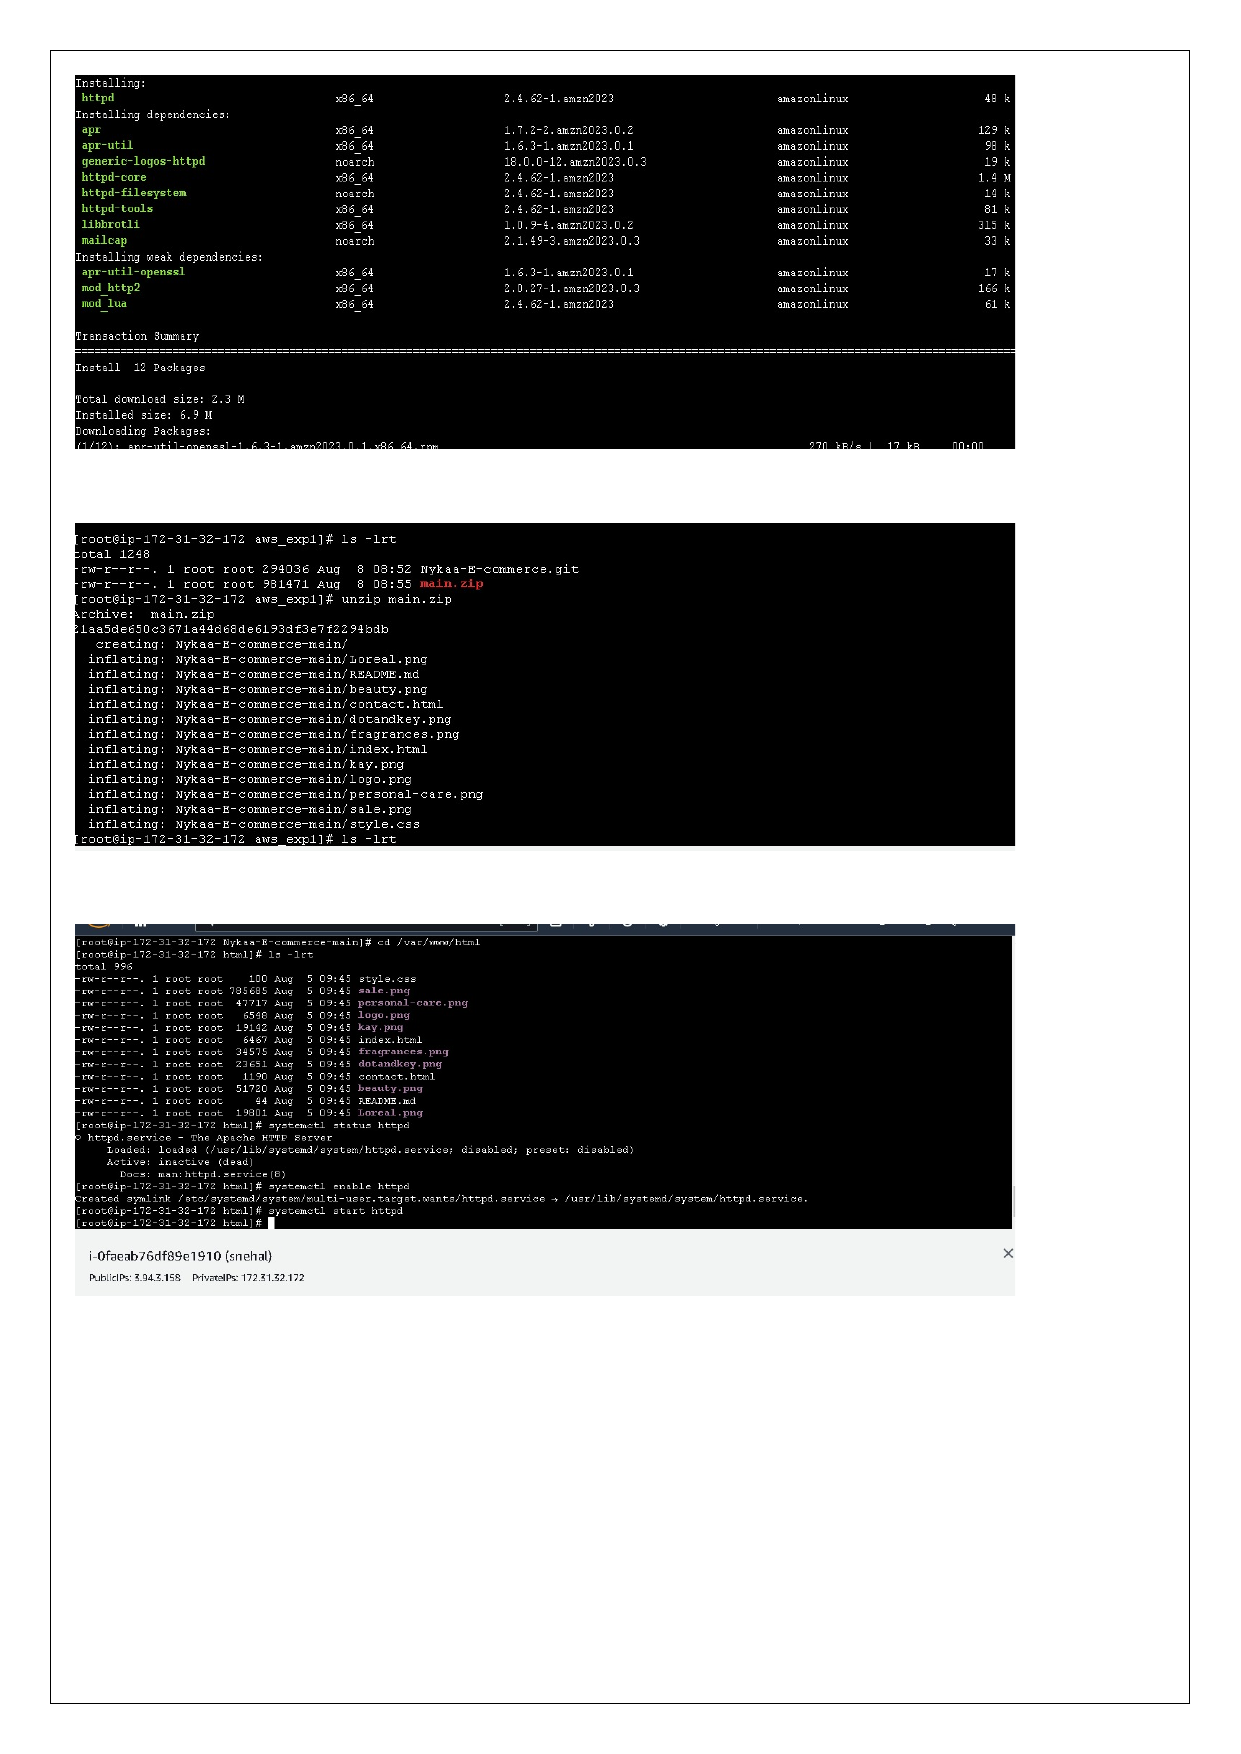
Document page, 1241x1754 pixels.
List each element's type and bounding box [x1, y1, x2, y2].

picture [75, 924, 1016, 1296]
picture [75, 75, 1016, 449]
picture [75, 523, 1016, 851]
